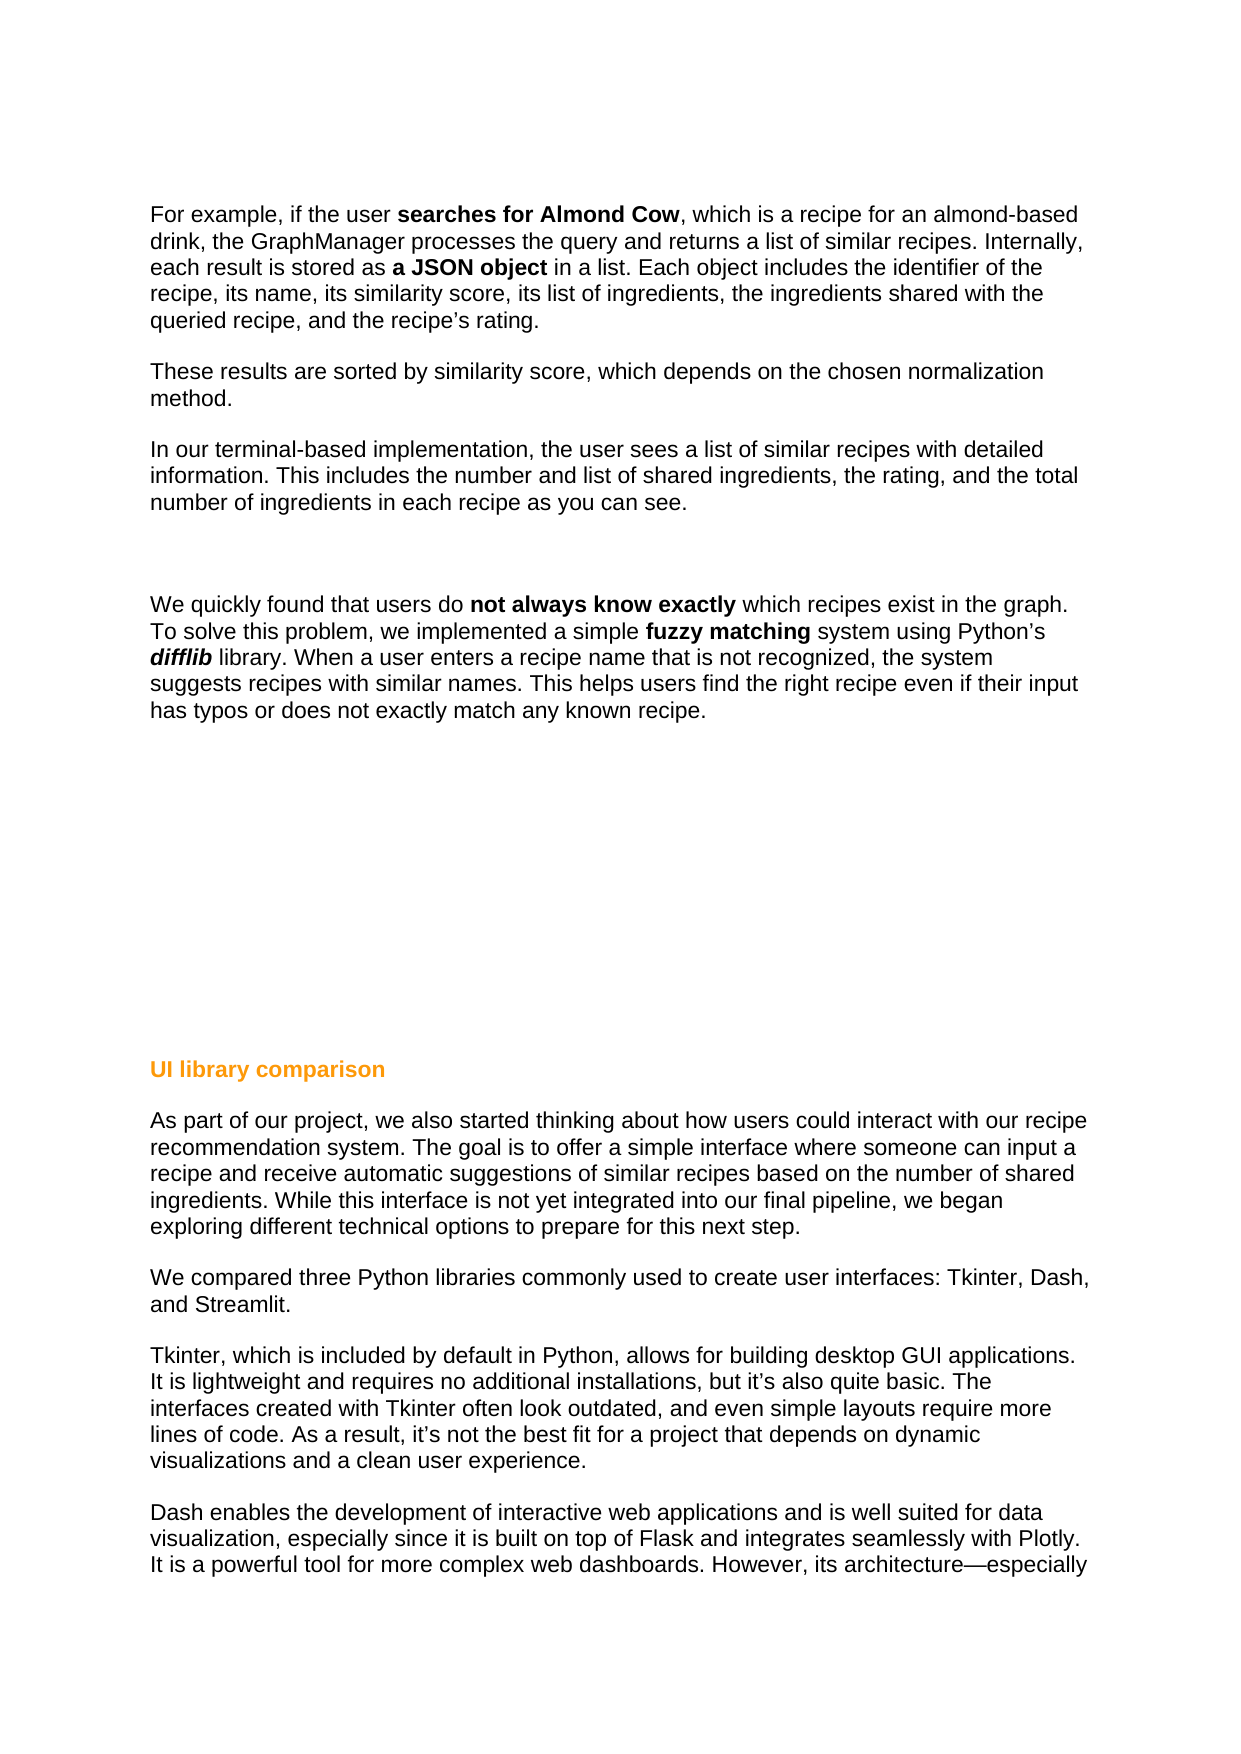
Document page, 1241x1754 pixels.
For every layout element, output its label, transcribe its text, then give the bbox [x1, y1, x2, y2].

text These results are sorted by similarity score, which depends on the chosen normalization method. [150, 358, 1090, 411]
text UI library comparison [150, 1056, 1090, 1082]
text In our terminal-based implementation, the user sees a list of similar recipes with detailed information. This includes the number and list of shared ingredients, the rating, and the total number of ingredients in each recipe as you can see. [150, 436, 1090, 515]
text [150, 1499, 1090, 1578]
text Tkinter, which is included by default in Python, allows for building desktop GUI applications. It is lightweight and requires no additional installations, but it’s also quite basic. The interfaces created with Tkinter often look outdated, and even simple layouts require more lines of code. As a result, it’s not the best fit for a project that depends on dynamic visualizations and a clean user experience. [150, 1342, 1090, 1474]
text As part of our project, we also started thinking about how users could interact with our recipe recommendation system. The goal is to offer a simple interface where someone can input a recipe and receive automatic suggestions of similar recipes based on the number of shared ingredients. While this interface is not yet integrated into our final pipeline, we began exploring different technical options to prepare for this next step. [150, 1107, 1090, 1239]
text We quickly found that users do not always know exactly which recipes exist in the graph. To solve this problem, we implemented a simple fuzzy matching system using Python’s difflib library. When a user enters a recipe name that is not recognized, the system suggests recipes with similar names. This helps users find the right recipe even if their input has typos or does not exactly match any known recipe. [150, 591, 1090, 723]
text For example, if the user searches for Almond Cow, which is a recipe for an almond-based drink, the GraphManager processes the query and returns a list of similar recipes. Internally, each result is stored as a JSON object in a list. Each object includes the identifier of the recipe, its name, its similarity score, its list of ingredients, the ingredients shared with the queried recipe, and the recipe’s rating. [150, 201, 1090, 333]
text We compared three Python libraries commonly used to create user interfaces: Tkinter, Dash, and Streamlit. [150, 1264, 1090, 1317]
